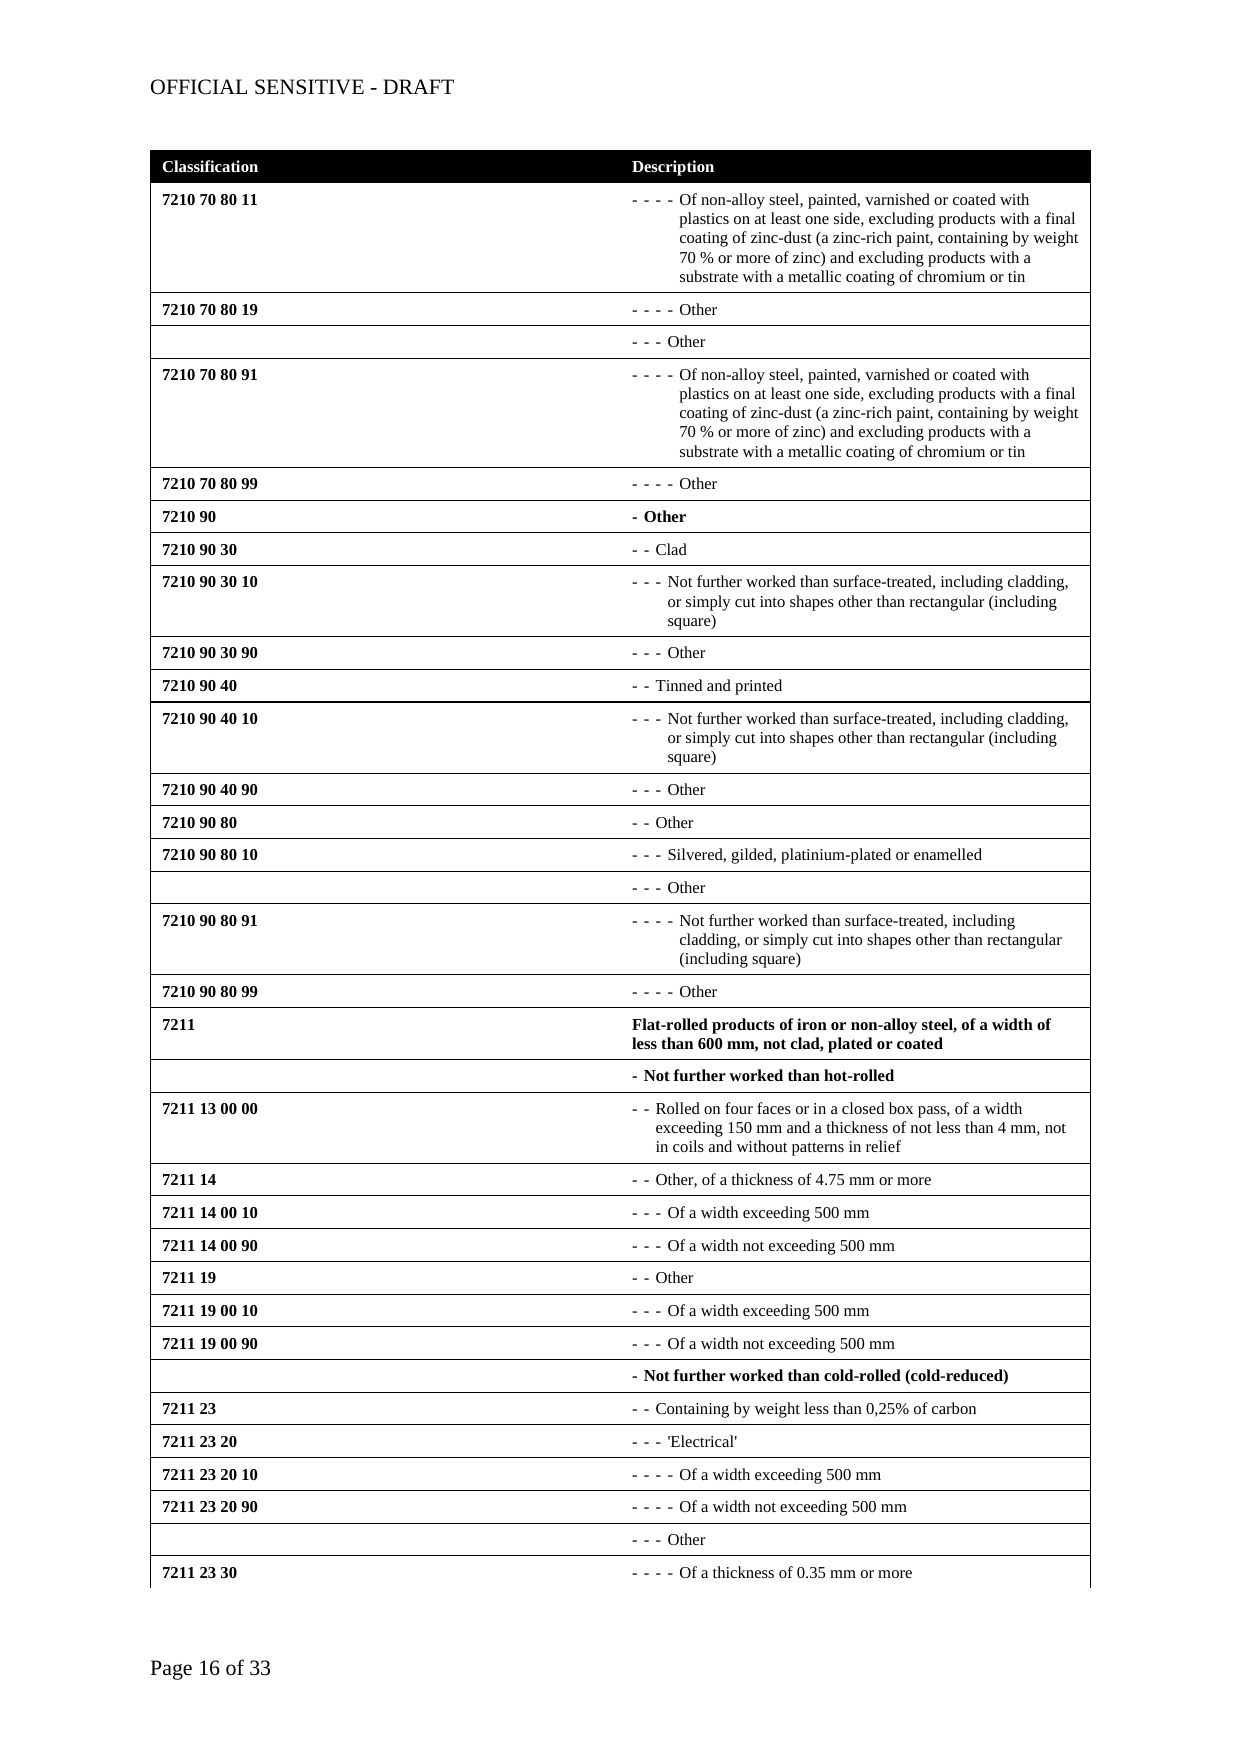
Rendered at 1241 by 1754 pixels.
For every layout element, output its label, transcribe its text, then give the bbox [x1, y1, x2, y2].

table_cell - - - Of a width exceeding 500 mm [621, 1295, 1090, 1326]
table_cell - - - 'Electrical' [621, 1425, 1090, 1457]
table_cell - - - Other [621, 637, 1090, 669]
table_cell - - - Of a width exceeding 500 mm [621, 1196, 1090, 1228]
table_cell 7211 19 00 90 [151, 1327, 621, 1359]
table_cell 7211 23 20 90 [151, 1491, 621, 1522]
table_cell Flat-rolled products of iron or non-alloy steel, of a width of less than 600 mm, not clad, plated or coated [621, 1008, 1090, 1059]
table_cell 7211 14 [151, 1164, 621, 1195]
table_cell - - - Other [621, 326, 1090, 357]
table_cell - Other [621, 501, 1090, 532]
table_cell - - Containing by weight less than 0,25% of carbon [621, 1393, 1090, 1424]
table_cell 7210 70 80 99 [151, 468, 621, 499]
table_cell - - - Other [621, 774, 1090, 805]
table_cell 7210 90 30 90 [151, 637, 621, 669]
table_cell 7210 90 40 90 [151, 774, 621, 805]
table_cell - - - Not further worked than surface-treated, including cladding, or simply cut into shapes other than rectangular (including square) [621, 703, 1090, 772]
table_cell 7210 90 [151, 501, 621, 532]
table_cell 7211 23 30 [151, 1556, 621, 1588]
table_cell 7211 [151, 1008, 621, 1059]
table_cell 7210 90 80 10 [151, 839, 621, 871]
table_cell [151, 872, 621, 903]
table_cell 7210 70 80 19 [151, 293, 621, 325]
table_cell - - Other, of a thickness of 4.75 mm or more [621, 1164, 1090, 1195]
table_cell 7211 14 00 90 [151, 1229, 621, 1261]
table_cell 7210 90 40 [151, 670, 621, 701]
table_cell 7210 70 80 11 [151, 183, 621, 292]
table_cell - - - Of a width not exceeding 500 mm [621, 1229, 1090, 1261]
table_cell - - Other [621, 1262, 1090, 1293]
table_cell 7211 19 00 10 [151, 1295, 621, 1326]
table_cell - Not further worked than cold-rolled (cold-reduced) [621, 1360, 1090, 1392]
table_cell - - - - Of a width exceeding 500 mm [621, 1458, 1090, 1490]
table_cell 7210 90 30 10 [151, 566, 621, 636]
table_cell [151, 1524, 621, 1555]
table_cell - - - - Other [621, 468, 1090, 499]
table_cell 7211 19 [151, 1262, 621, 1293]
table_cell 7210 90 80 [151, 806, 621, 838]
table_cell - - - Of a width not exceeding 500 mm [621, 1327, 1090, 1359]
table_cell 7211 13 00 00 [151, 1093, 621, 1163]
table_cell - - Clad [621, 533, 1090, 565]
table_cell - - - - Other [621, 975, 1090, 1007]
table_header Description [621, 151, 1090, 183]
table_cell 7210 90 80 91 [151, 904, 621, 974]
table_cell - - Rolled on four faces or in a closed box pass, of a width exceeding 150 mm and a thickness of not less than 4 mm, not in coils and without patterns in relief [621, 1093, 1090, 1163]
table_cell [151, 1360, 621, 1392]
table_cell - - - Other [621, 1524, 1090, 1555]
table_cell - - - - Of a thickness of 0.35 mm or more [621, 1556, 1090, 1588]
table_cell 7211 23 20 [151, 1425, 621, 1457]
table_cell 7210 70 80 91 [151, 359, 621, 467]
table_cell 7211 14 00 10 [151, 1196, 621, 1228]
table_cell 7211 23 20 10 [151, 1458, 621, 1490]
table_cell - - - Silvered, gilded, platinium-plated or enamelled [621, 839, 1090, 871]
table_cell - Not further worked than hot-rolled [621, 1060, 1090, 1092]
table_cell - - - Not further worked than surface-treated, including cladding, or simply cut into shapes other than rectangular (including square) [621, 566, 1090, 636]
table_cell 7210 90 30 [151, 533, 621, 565]
table_cell - - Other [621, 806, 1090, 838]
table_header Classification [151, 151, 621, 183]
table_cell - - - - Other [621, 293, 1090, 325]
table_cell - - Tinned and printed [621, 670, 1090, 701]
table_cell - - - - Of a width not exceeding 500 mm [621, 1491, 1090, 1522]
table_cell 7211 23 [151, 1393, 621, 1424]
table_cell [151, 326, 621, 357]
table_cell 7210 90 80 99 [151, 975, 621, 1007]
table_cell - - - - Not further worked than surface-treated, including cladding, or simply cut into shapes other than rectangular (including square) [621, 904, 1090, 974]
table_cell 7210 90 40 10 [151, 703, 621, 772]
table_cell [151, 1060, 621, 1092]
table_cell - - - Other [621, 872, 1090, 903]
